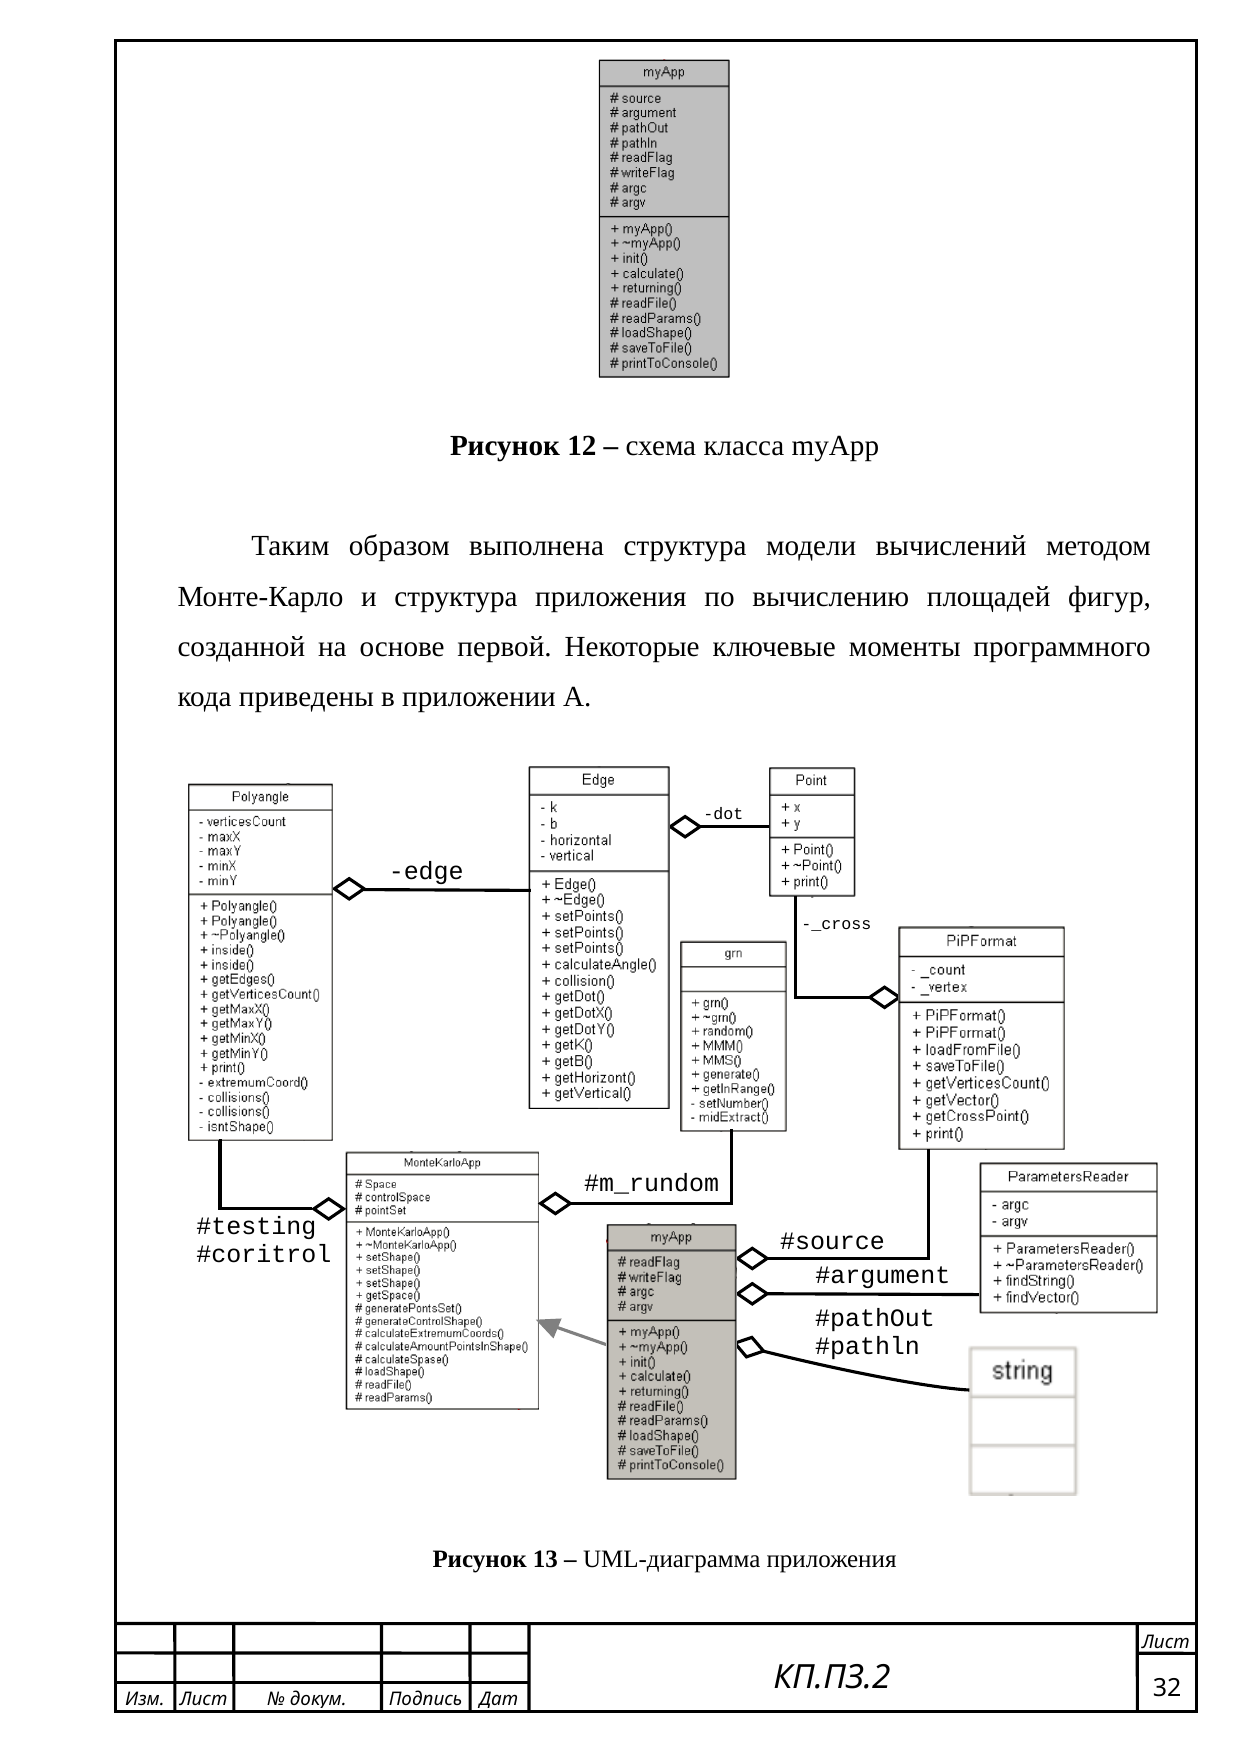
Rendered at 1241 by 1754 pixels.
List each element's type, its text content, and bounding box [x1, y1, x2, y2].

picture [598, 59, 731, 378]
text Рисунок 12 – схема класса myApp [177, 428, 1152, 461]
picture [898, 926, 1065, 1150]
picture [528, 766, 670, 1109]
picture [979, 1162, 1158, 1314]
picture [345, 1151, 539, 1410]
picture [968, 1345, 1080, 1496]
picture [679, 940, 787, 1132]
picture [767, 766, 857, 898]
picture [188, 783, 333, 1141]
picture [606, 1223, 737, 1480]
text Рисунок 13 – UML-диаграмма приложения [177, 1544, 1152, 1573]
text Таким образом выполнена структура модели вычислений методом Монте-Карло и структура приложения по вычислению площадей фигур, созданной на основе первой. Некоторые ключевые моменты программного кода приведены в приложении А. [177, 528, 1152, 713]
